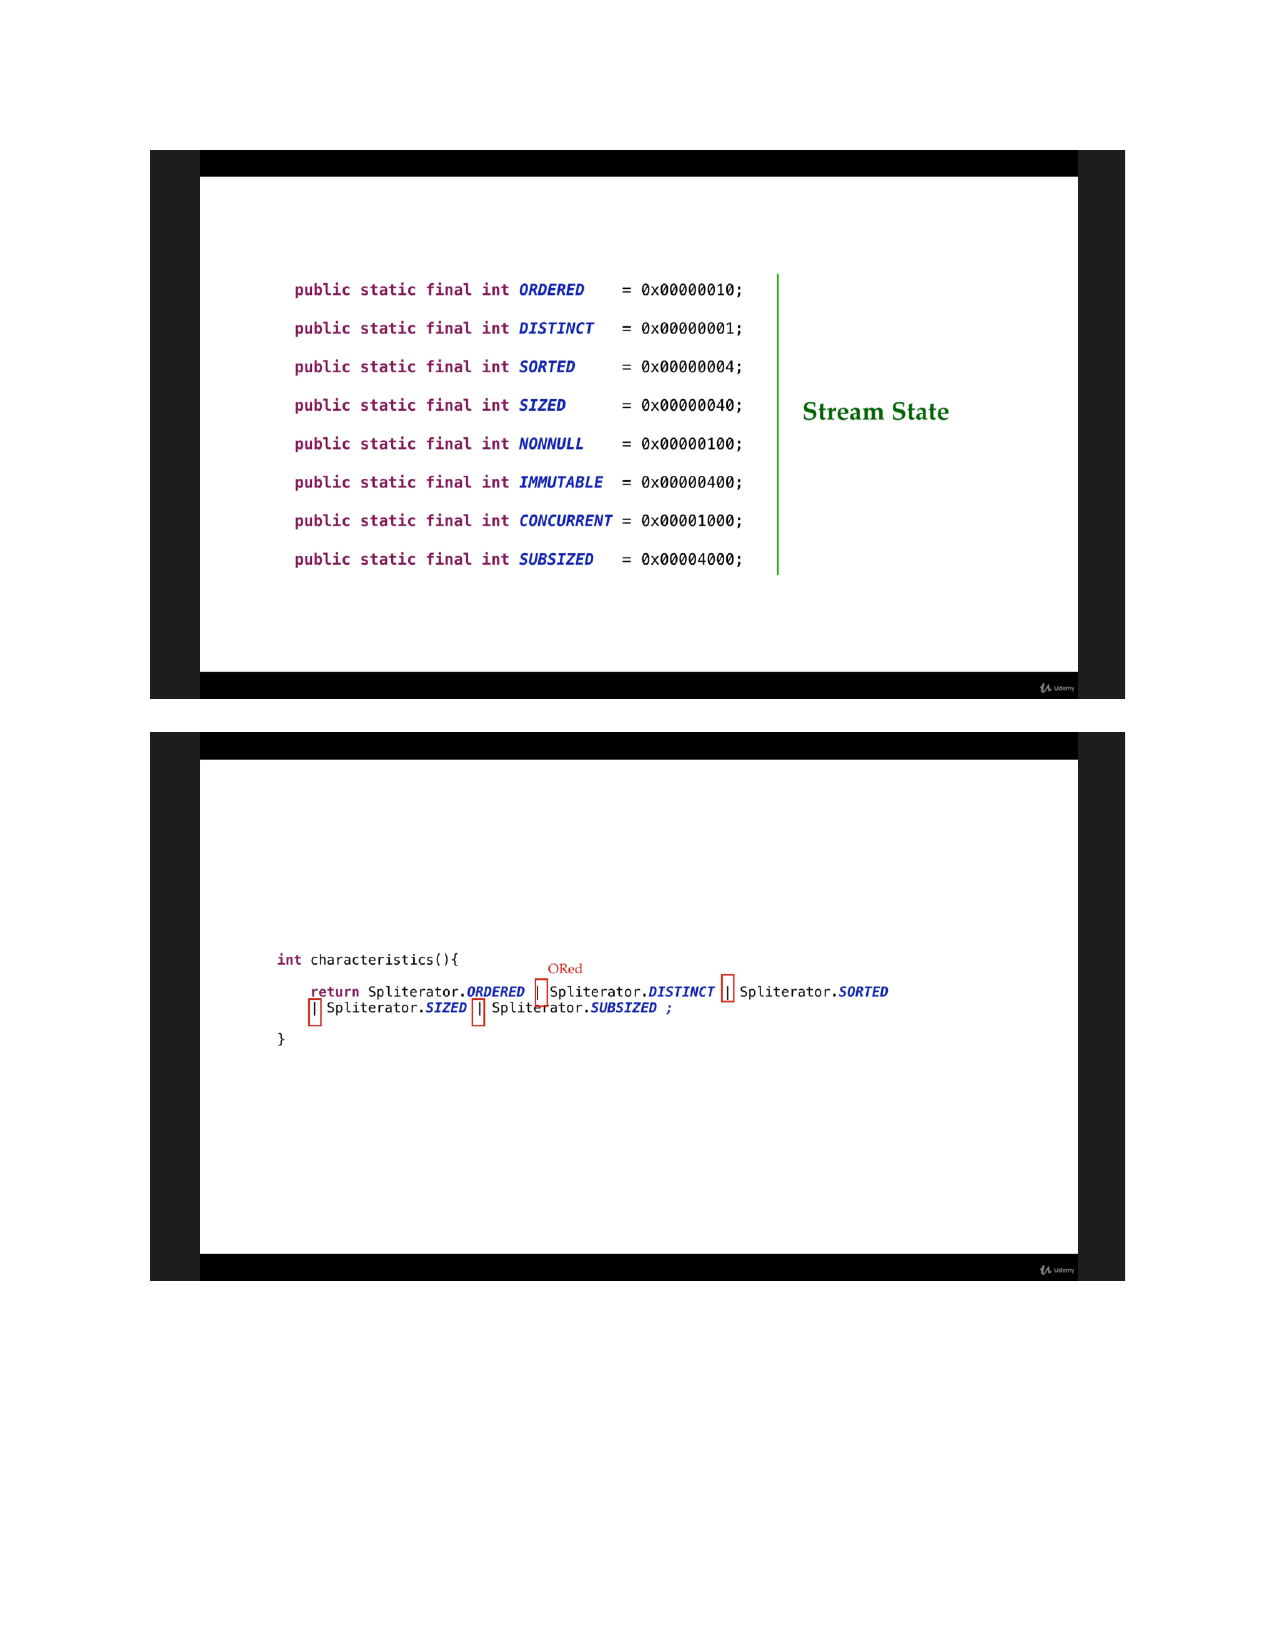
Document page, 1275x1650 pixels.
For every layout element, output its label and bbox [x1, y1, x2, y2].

picture [150, 150, 1125, 699]
picture [150, 732, 1125, 1281]
